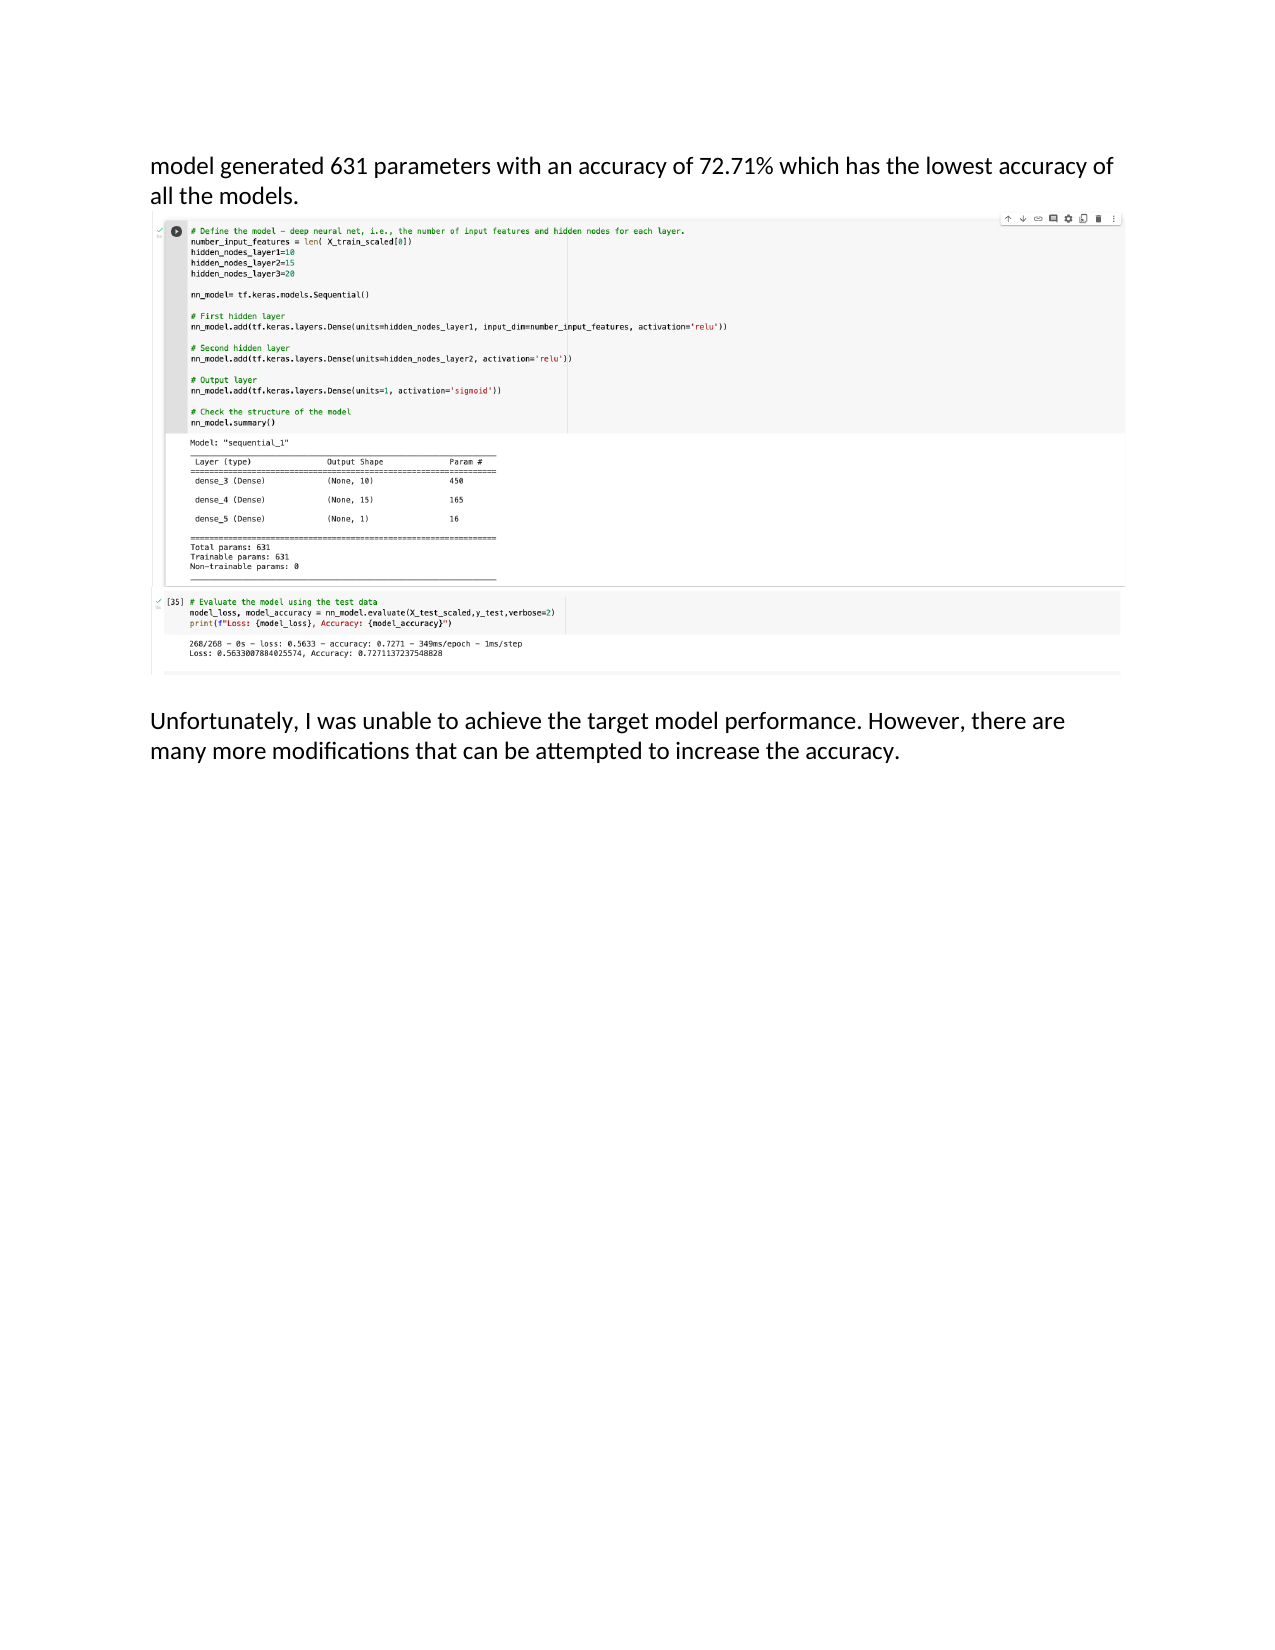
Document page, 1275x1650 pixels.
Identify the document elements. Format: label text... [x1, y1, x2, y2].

text Unfortunately, I was unable to achieve the target model performance. However, there are many more modifications that can be attempted to increase the accuracy. [150, 705, 1125, 766]
picture [150, 211, 1125, 675]
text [150, 150, 1125, 211]
